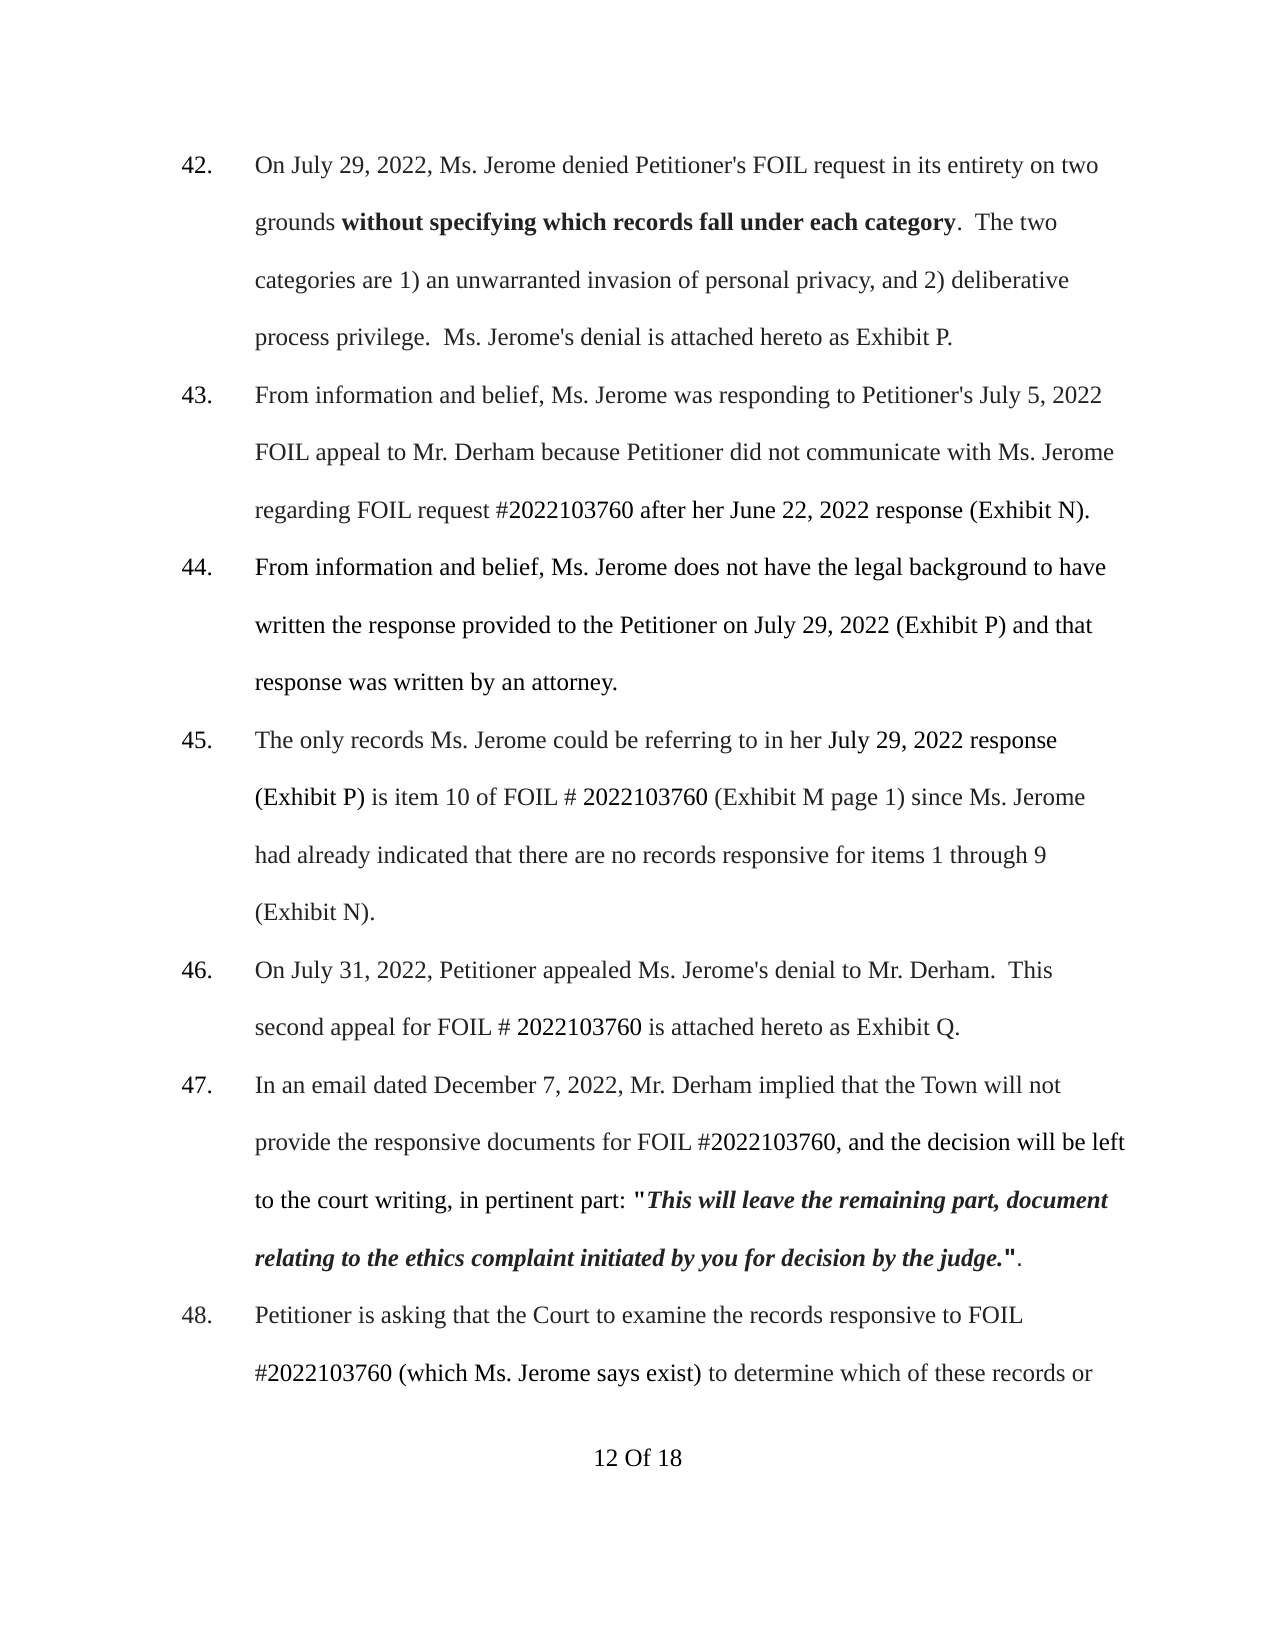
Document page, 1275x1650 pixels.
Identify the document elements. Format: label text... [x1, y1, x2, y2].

list From information and belief, Ms. Jerome was responding to Petitioner's July 5, 2022 FOIL appeal to Mr. Derham because Petitioner did not communicate with Ms. Jerome regarding FOIL request #2022103760 after her June 22, 2022 response (Exhibit N). [181, 380, 1125, 524]
list The only records Ms. Jerome could be referring to in her July 29, 2022 response (Exhibit P) is item 10 of FOIL # 2022103760 (Exhibit M page 1) since Ms. Jerome had already indicated that there are no records responsive for items 1 through 9 (Exhibit N). [181, 725, 1125, 926]
list On July 29, 2022, Ms. Jerome denied Petitioner's FOIL request in its entirety on two grounds without specifying which records fall under each category. The two categories are 1) an unwarranted invasion of personal privacy, and 2) deliberative process privilege. Ms. Jerome's denial is attached hereto as Exhibit P. [181, 150, 1125, 351]
list On July 31, 2022, Petitioner appealed Ms. Jerome's denial to Mr. Derham. This second appeal for FOIL # 2022103760 is attached hereto as Exhibit Q. [181, 955, 1125, 1041]
list From information and belief, Ms. Jerome does not have the legal background to have written the response provided to the Petitioner on July 29, 2022 (Exhibit P) and that response was written by an attorney. [181, 552, 1125, 696]
list In an email dated December 7, 2022, Mr. Derham implied that the Town will not provide the responsive documents for FOIL #2022103760, and the decision will be left to the court writing, in pertinent part: "This will leave the remaining part, document relating to the ethics complaint initiated by you for decision by the judge.". [181, 1070, 1125, 1271]
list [181, 1300, 1125, 1386]
